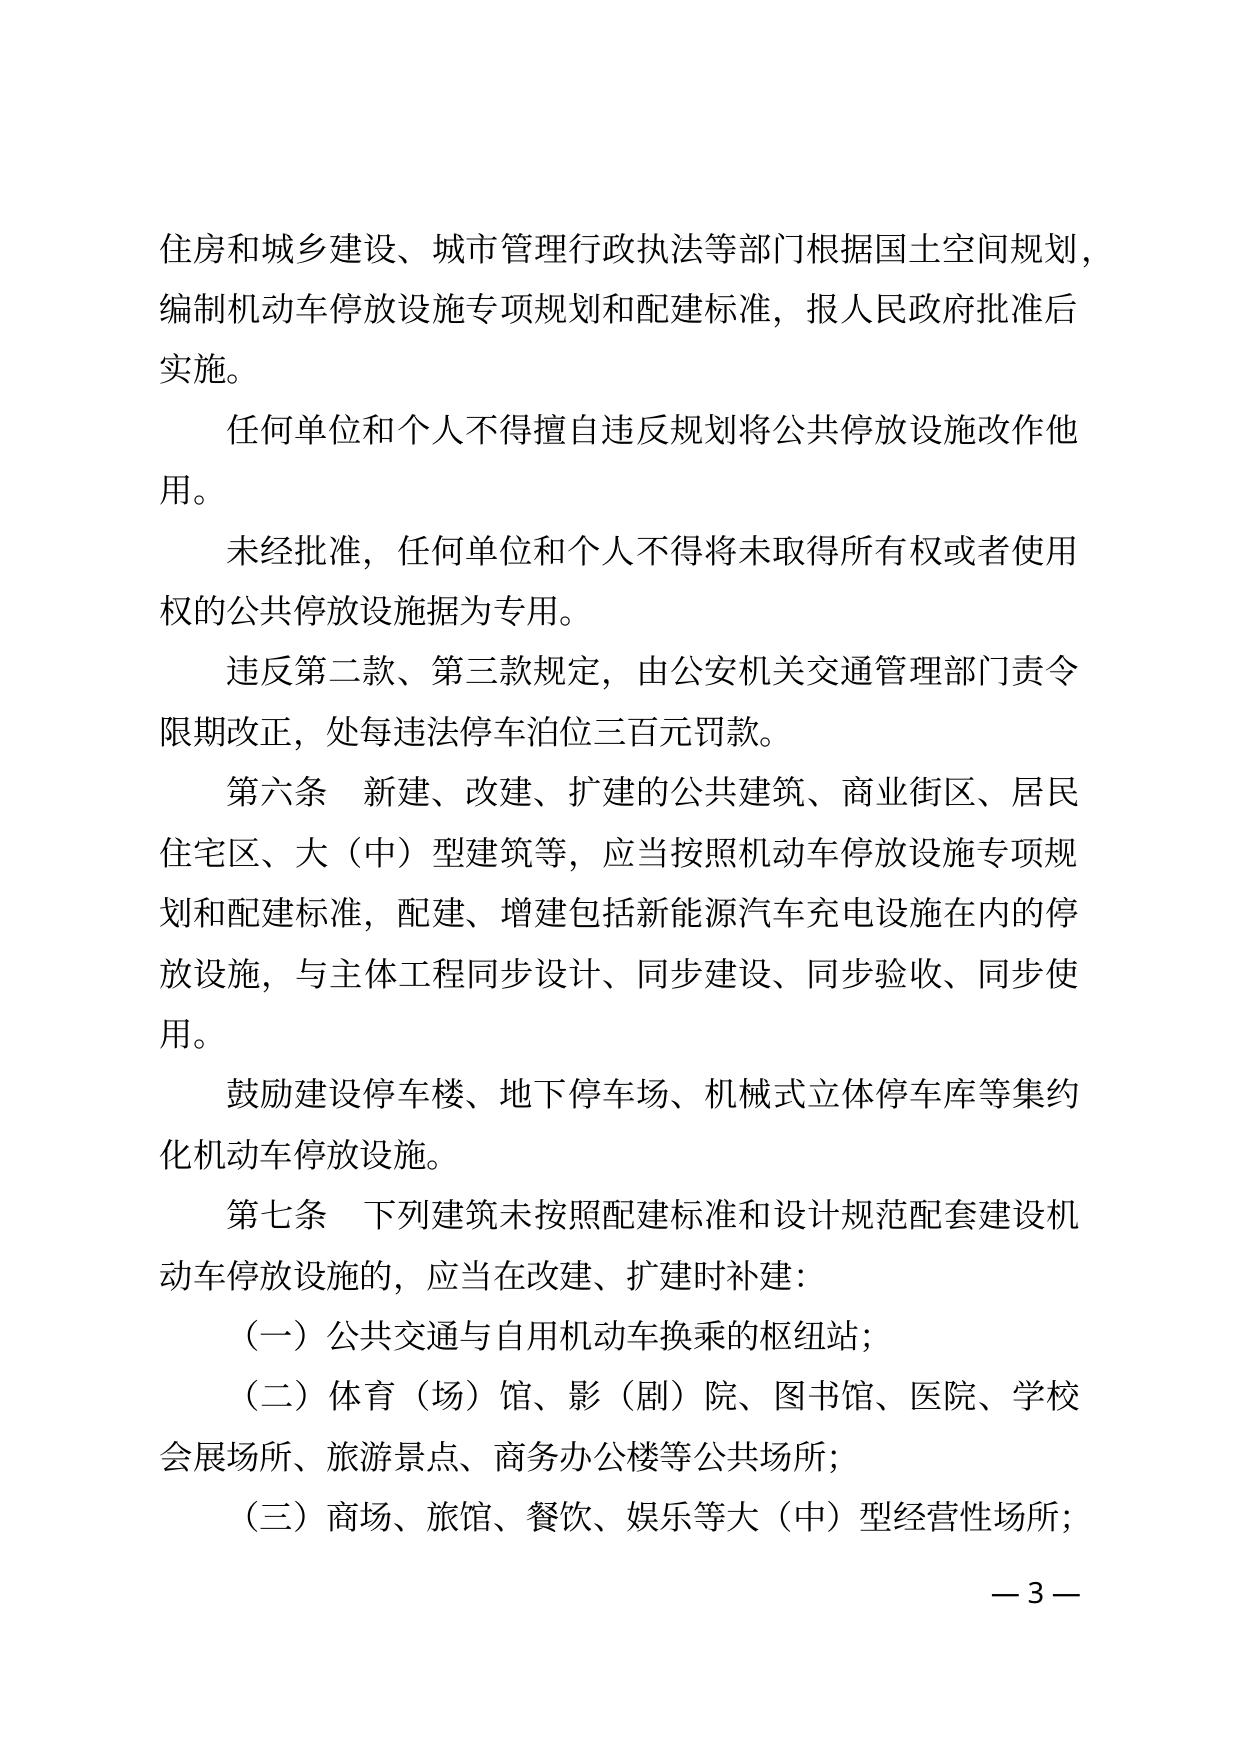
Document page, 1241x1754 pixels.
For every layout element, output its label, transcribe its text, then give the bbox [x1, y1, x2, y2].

text 任何单位和个人不得擅自违反规划将公共停放设施改作他用。 [159, 394, 1081, 515]
text 第七条 下列建筑未按照配建标准和设计规范配套建设机动车停放设施的，应当在改建、扩建时补建： [159, 1179, 1081, 1300]
text （二）体育（场）馆、影（剧）院、图书馆、医院、学校、会展场所、旅游景点、商务办公楼等公共场所； [159, 1361, 1081, 1481]
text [159, 213, 1081, 394]
text （一）公共交通与自用机动车换乘的枢纽站； [159, 1300, 1081, 1361]
text （三）商场、旅馆、餐饮、娱乐等大（中）型经营性场所； [159, 1481, 1081, 1542]
text 未经批准，任何单位和个人不得将未取得所有权或者使用权的公共停放设施据为专用。 [159, 515, 1081, 636]
text 第六条 新建、改建、扩建的公共建筑、商业街区、居民住宅区、大（中）型建筑等，应当按照机动车停放设施专项规划和配建标准，配建、增建包括新能源汽车充电设施在内的停放设施，与主体工程同步设计、同步建设、同步验收、同步使用。 [159, 756, 1081, 1058]
text 鼓励建设停车楼、地下停车场、机械式立体停车库等集约化机动车停放设施。 [159, 1058, 1081, 1179]
text 违反第二款、第三款规定，由公安机关交通管理部门责令限期改正，处每违法停车泊位三百元罚款。 [159, 636, 1081, 756]
